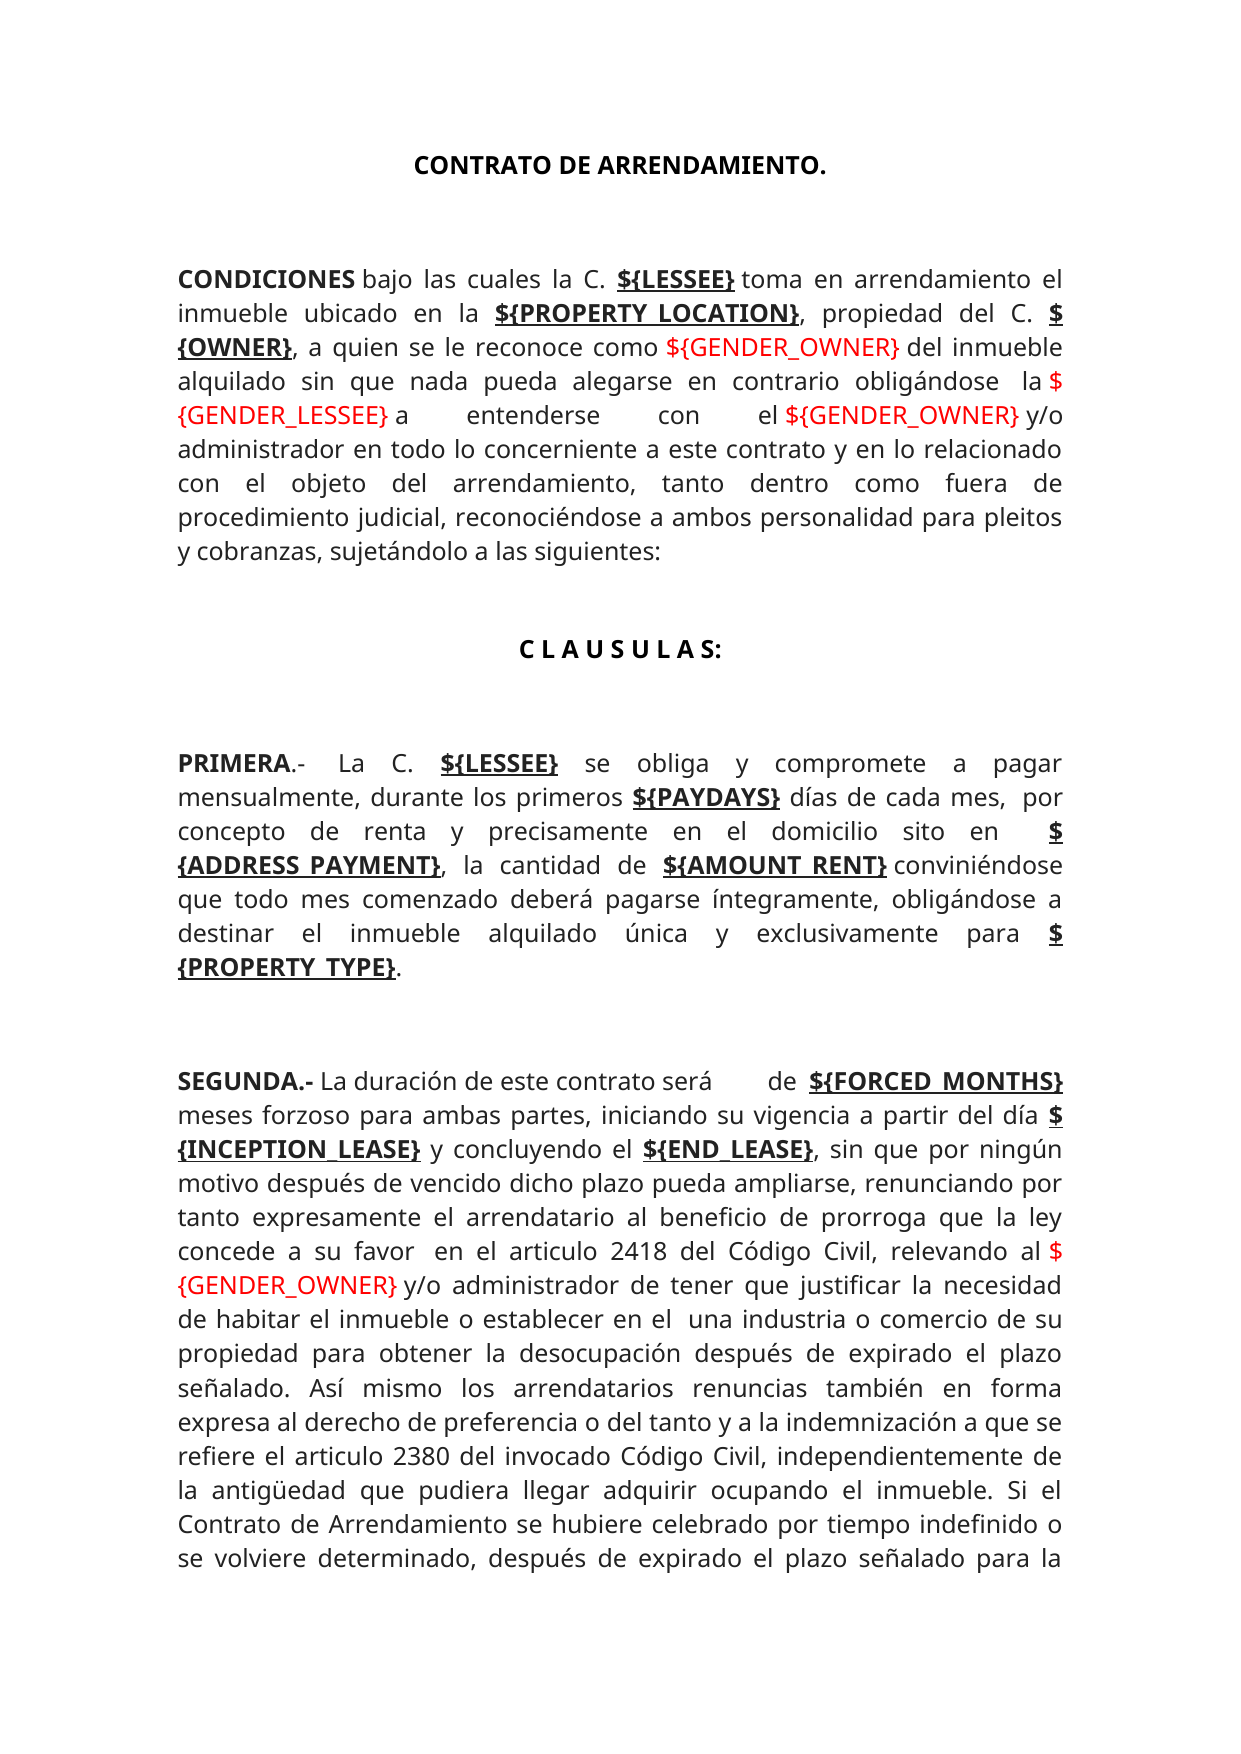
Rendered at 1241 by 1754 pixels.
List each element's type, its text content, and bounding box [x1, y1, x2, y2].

text CONTRATO DE ARRENDAMIENTO. [177, 148, 1063, 182]
text CONDICIONES bajo las cuales la C. ${LESSEE} toma en arrendamiento el inmueble ubicado en la ${PROPERTY_LOCATION}, propiedad del C. ${OWNER}, a quien se le reconoce como ${GENDER_OWNER} del inmueble alquilado sin que nada pueda alegarse en contrario obligándose la ${GENDER_LESSEE} a entenderse con el ${GENDER_OWNER} y/o administrador en todo lo concerniente a este contrato y en lo relacionado con el objeto del arrendamiento, tanto dentro como fuera de procedimiento judicial, reconociéndose a ambos personalidad para pleitos y cobranzas, sujetándolo a las siguientes: [177, 262, 1063, 568]
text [177, 1064, 1063, 1574]
text PRIMERA.- La C. ${LESSEE} se obliga y compromete a pagar mensualmente, durante los primeros ${PAYDAYS} días de cada mes, por concepto de renta y precisamente en el domicilio sito en ${ADDRESS_PAYMENT}, la cantidad de ${AMOUNT_RENT} conviniéndose que todo mes comenzado deberá pagarse íntegramente, obligándose a destinar el inmueble alquilado única y exclusivamente para ${PROPERTY_TYPE}. [177, 745, 1063, 984]
text C L A U S U L A S: [177, 631, 1063, 665]
